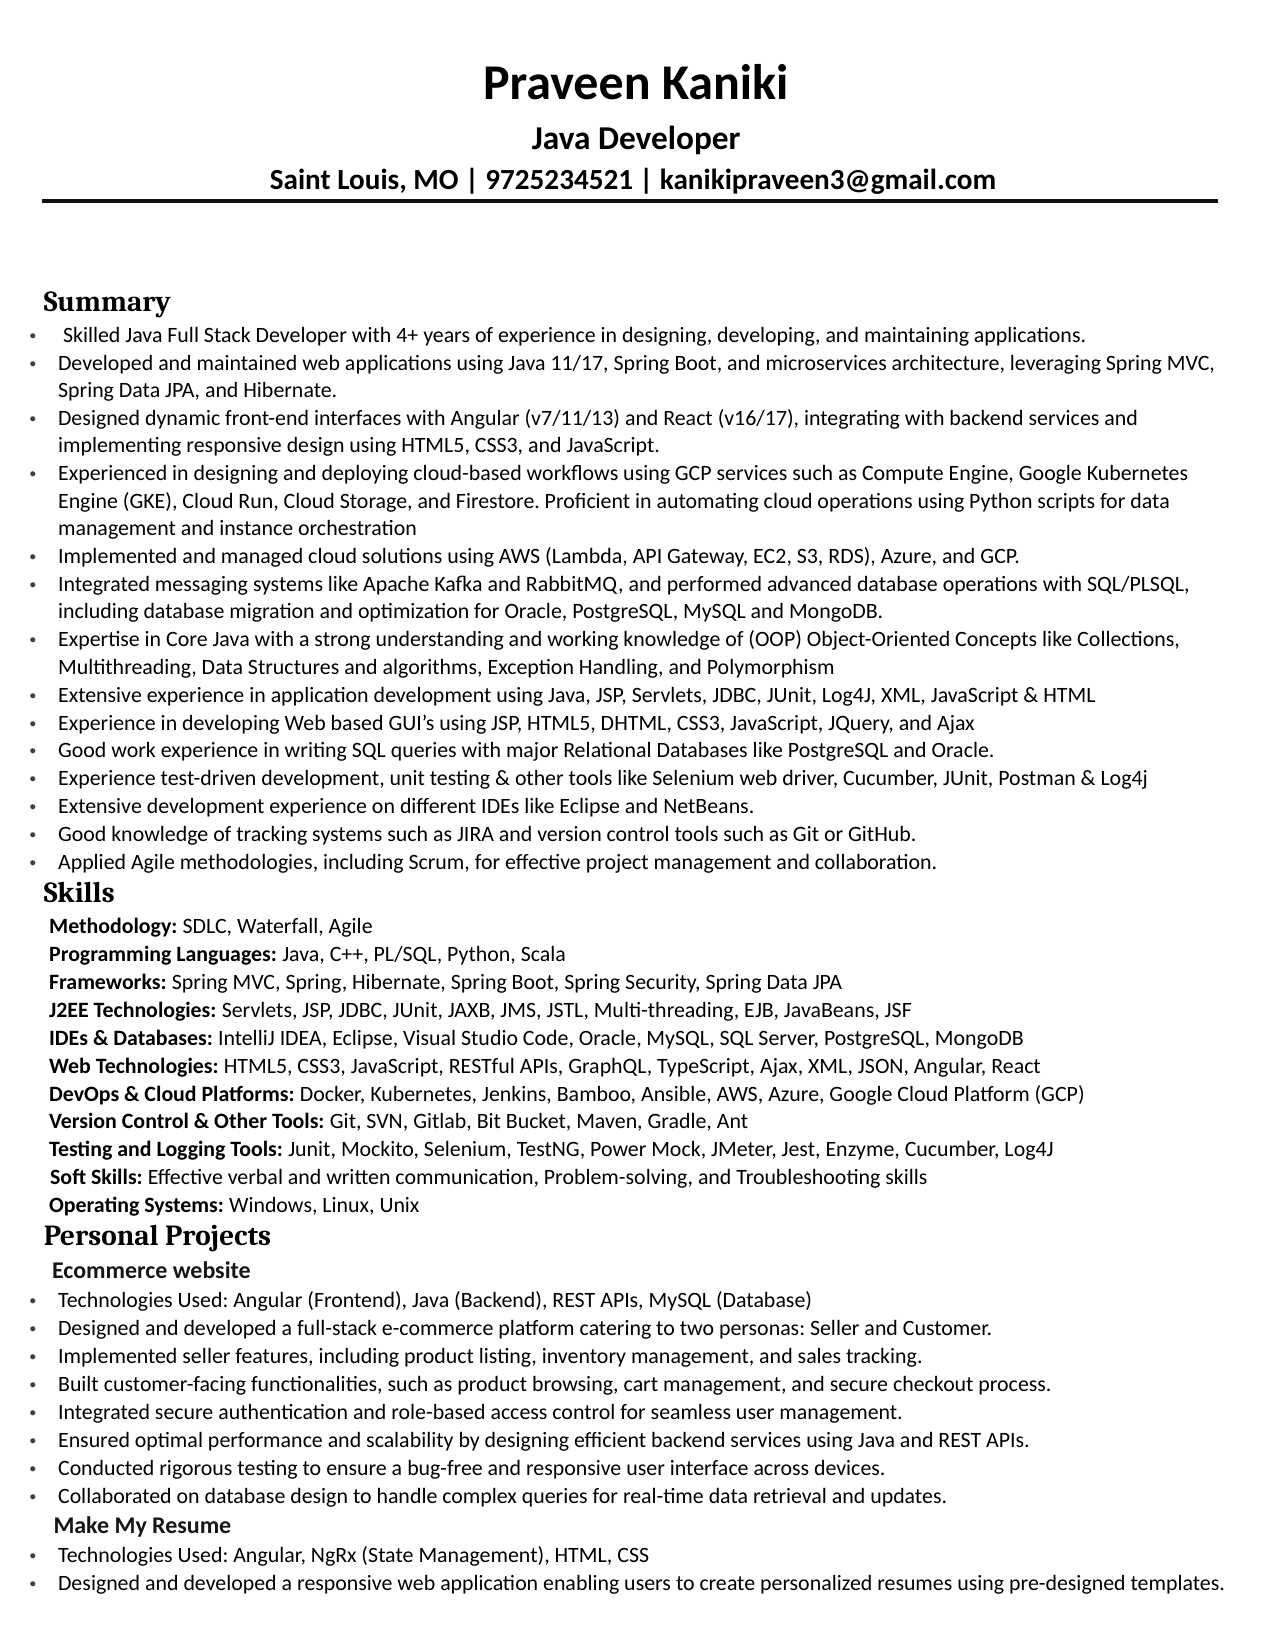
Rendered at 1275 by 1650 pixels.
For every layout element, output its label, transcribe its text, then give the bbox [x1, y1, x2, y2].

list Technologies Used: Angular, NgRx (State Management), HTML, CSS [29, 1541, 1229, 1568]
list Good work experience in writing SQL queries with major Relational Databases like PostgreSQL and Oracle. [29, 737, 1229, 763]
list Developed and maintained web applications using Java 11/17, Spring Boot, and microservices architecture, leveraging Spring MVC, Spring Data JPA, and Hibernate. [29, 349, 1229, 403]
text Java Developer [42, 117, 1229, 158]
text Web Technologies: HTML5, CSS3, JavaScript, RESTful APIs, GraphQL, TypeScript, Ajax, XML, JSON, Angular, React [49, 1052, 1229, 1078]
text J2EE Technologies: Servlets, JSP, JDBC, JUnit, JAXB, JMS, JSTL, Multi-threading, EJB, JavaBeans, JSF [49, 996, 1229, 1023]
list Conducted rigorous testing to ensure a bug-free and responsive user interface across devices. [29, 1454, 1229, 1481]
text Programming Languages: Java, C++, PL/SQL, Python, Scala [49, 940, 1229, 967]
list Expertise in Core Java with a strong understanding and working knowledge of (OOP) Object-Oriented Concepts like Collections, Multithreading, Data Structures and algorithms, Exception Handling, and Polymorphism [29, 625, 1229, 679]
list Designed and developed a responsive web application enabling users to create personalized resumes using pre-designed templates. [29, 1569, 1229, 1596]
list Collaborated on database design to handle complex queries for real-time data retrieval and updates. [29, 1482, 1229, 1509]
text Praveen Kaniki [42, 51, 1229, 112]
subtitle Skills [43, 876, 1229, 910]
list Skilled Java Full Stack Developer with 4+ years of experience in designing, developing, and maintaining applications. [29, 321, 1229, 348]
list Good knowledge of tracking systems such as JIRA and version control tools such as Git or GitHub. [29, 820, 1229, 847]
list Extensive development experience on different IDEs like Eclipse and NetBeans. [29, 792, 1229, 819]
subtitle Summary [43, 285, 1229, 318]
list Implemented seller features, including product listing, inventory management, and sales tracking. [29, 1342, 1229, 1369]
list Ensured optimal performance and scalability by designing efficient backend services using Java and REST APIs. [29, 1426, 1229, 1453]
subtitle Make My Resume [21, 1510, 1231, 1539]
text Saint Louis, MO | 9725234521 | kanikipraveen3@gmail.com [30, 161, 1229, 197]
text Frameworks: Spring MVC, Spring, Hibernate, Spring Boot, Spring Security, Spring Data JPA [49, 968, 1229, 995]
list Integrated secure authentication and role-based access control for seamless user management. [29, 1398, 1229, 1425]
text IDEs & Databases: IntelliJ IDEA, Eclipse, Visual Studio Code, Oracle, MySQL, SQL Server, PostgreSQL, MongoDB [49, 1024, 1229, 1051]
list Integrated messaging systems like Apache Kafka and RabbitMQ, and performed advanced database operations with SQL/PLSQL, including database migration and optimization for Oracle, PostgreSQL, MySQL and MongoDB. [29, 570, 1229, 624]
list Applied Agile methodologies, including Scrum, for effective project management and collaboration. [29, 848, 1229, 875]
text Operating Systems: Windows, Linux, Unix [49, 1191, 1067, 1218]
list Experience test-driven development, unit testing & other tools like Selenium web driver, Cucumber, JUnit, Postman & Log4j [29, 764, 1229, 791]
subtitle Ecommerce website [21, 1255, 1231, 1284]
list Built customer-facing functionalities, such as product browsing, cart management, and secure checkout process. [29, 1370, 1229, 1397]
text Methodology: SDLC, Waterfall, Agile [49, 912, 1229, 939]
list Technologies Used: Angular (Frontend), Java (Backend), REST APIs, MySQL (Database) [29, 1287, 1229, 1313]
text Testing and Logging Tools: Junit, Mockito, Selenium, TestNG, Power Mock, JMeter, Jest, Enzyme, Cucumber, Log4J Soft Skills: Effective verbal and written communication, Problem-solving, and Troubleshooting skills [49, 1136, 1067, 1190]
subtitle Personal Projects [43, 1219, 1229, 1252]
list Designed and developed a full-stack e-commerce platform catering to two personas: Seller and Customer. [29, 1314, 1229, 1341]
list Experience in developing Web based GUI’s using JSP, HTML5, DHTML, CSS3, JavaScript, JQuery, and Ajax [29, 709, 1229, 735]
list Designed dynamic front-end interfaces with Angular (v7/11/13) and React (v16/17), integrating with backend services and implementing responsive design using HTML5, CSS3, and JavaScript. [29, 404, 1229, 458]
text DevOps & Cloud Platforms: Docker, Kubernetes, Jenkins, Bamboo, Ansible, AWS, Azure, Google Cloud Platform (GCP) [49, 1080, 1229, 1106]
list Extensive experience in application development using Java, JSP, Servlets, JDBC, JUnit, Log4J, XML, JavaScript & HTML [29, 681, 1229, 707]
text Version Control & Other Tools: Git, SVN, Gitlab, Bit Bucket, Maven, Gradle, Ant [49, 1108, 1229, 1134]
list Experienced in designing and deploying cloud-based workflows using GCP services such as Compute Engine, Google Kubernetes Engine (GKE), Cloud Run, Cloud Storage, and Firestore. Proficient in automating cloud operations using Python scripts for data management and instance orchestration [29, 459, 1229, 541]
list Implemented and managed cloud solutions using AWS (Lambda, API Gateway, EC2, S3, RDS), Azure, and GCP. [29, 542, 1229, 569]
